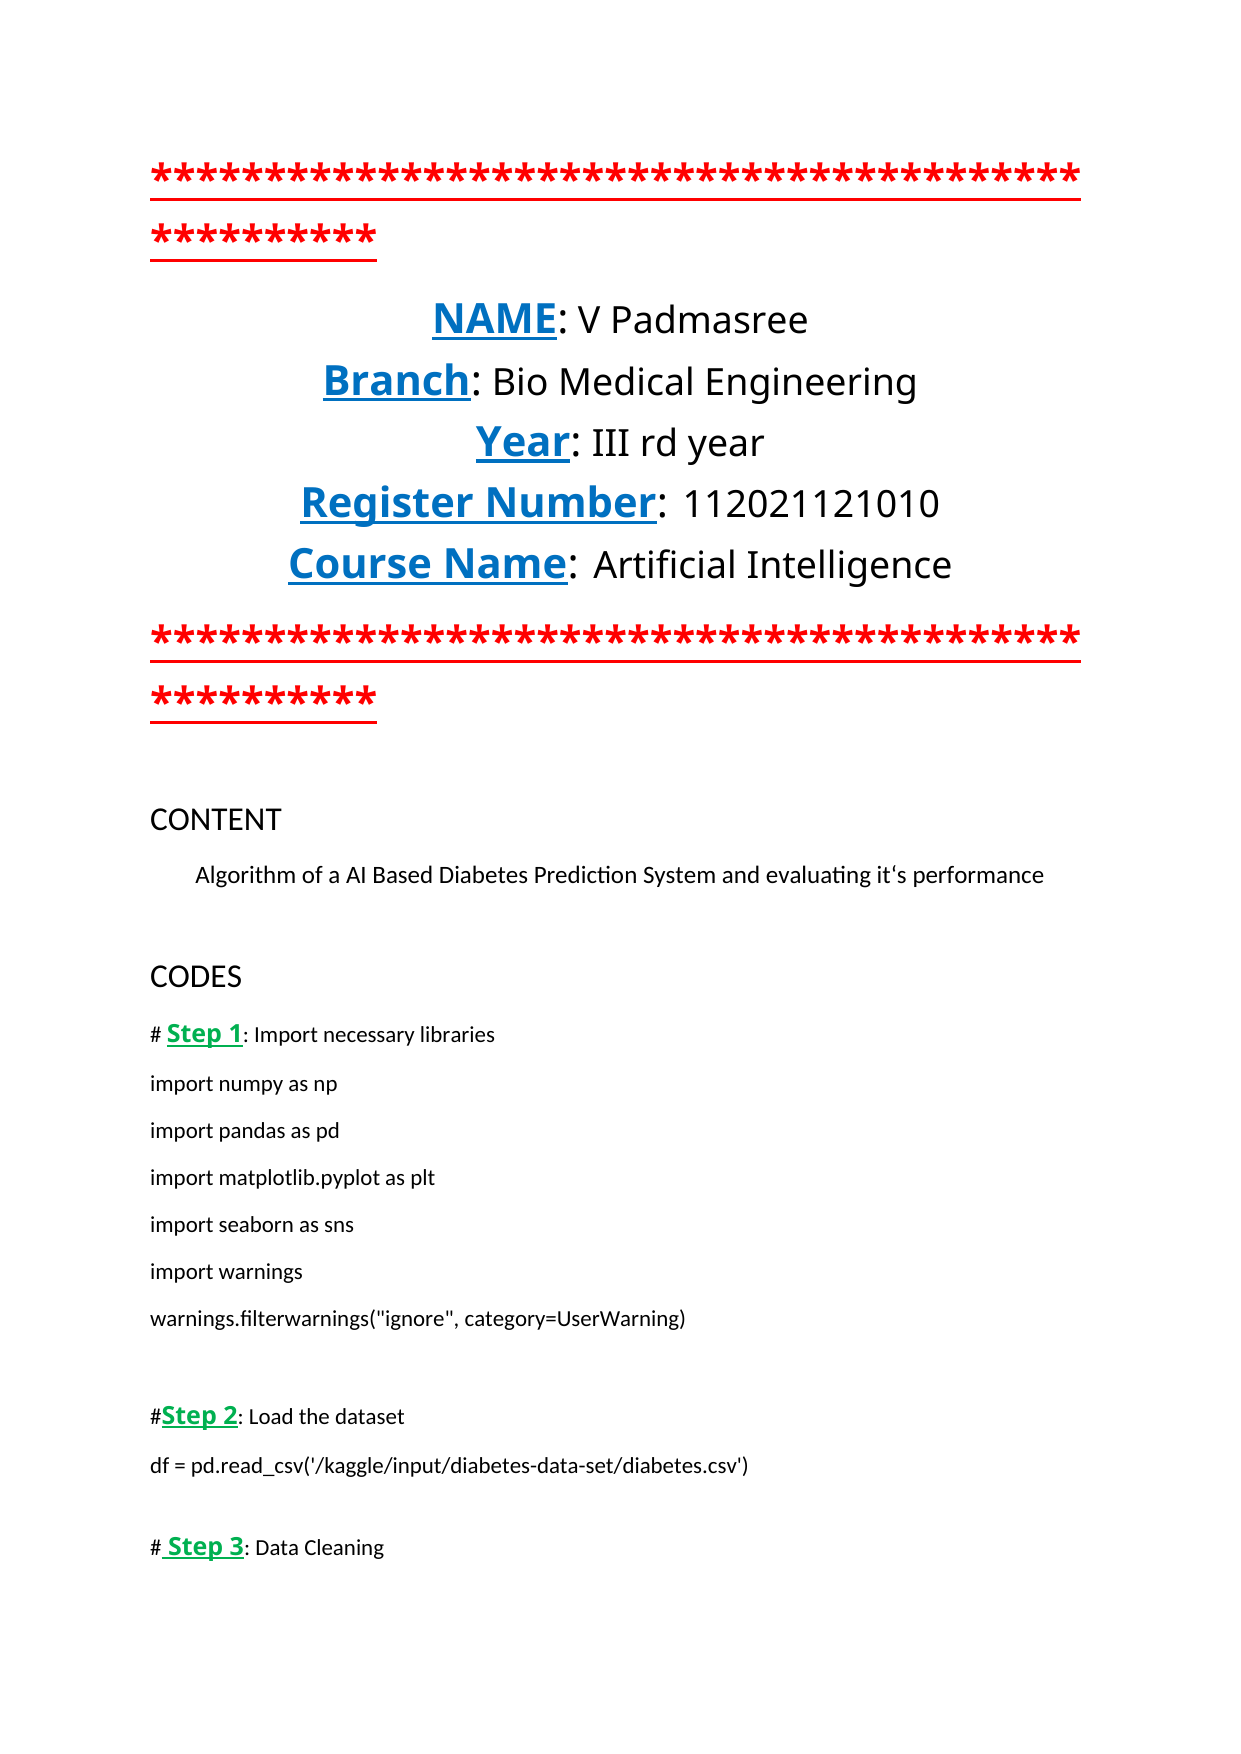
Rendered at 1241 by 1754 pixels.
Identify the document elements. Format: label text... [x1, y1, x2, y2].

text NAME: V Padmasree Branch: Bio Medical Engineering Year: III rd year Register Number: 112021121010 Course Name: Artificial Intelligence [150, 289, 1090, 591]
text import pandas as pd [150, 1116, 1090, 1144]
text warnings.filterwarnings("ignore", category=UserWarning) [150, 1304, 1090, 1332]
text df = pd.read_csv('/kaggle/input/diabetes-data-set/diabetes.csv') [150, 1451, 1090, 1479]
text *************************************************** [150, 612, 1090, 730]
text import numpy as np [150, 1069, 1090, 1097]
text *************************************************** [150, 150, 1090, 268]
text import matplotlib.pyplot as plt [150, 1163, 1090, 1191]
text # Step 3: Data Cleaning [150, 1498, 1090, 1562]
text CODES [150, 955, 1090, 996]
text CONTENT [150, 798, 1090, 839]
text import warnings [150, 1257, 1090, 1285]
text import seaborn as sns [150, 1210, 1090, 1238]
text Algorithm of a AI Based Diabetes Prediction System and evaluating it‘s performance [150, 859, 1090, 889]
text #Step 2: Load the dataset [150, 1397, 1090, 1431]
text # Step 1: Import necessary libraries [150, 1016, 1090, 1050]
